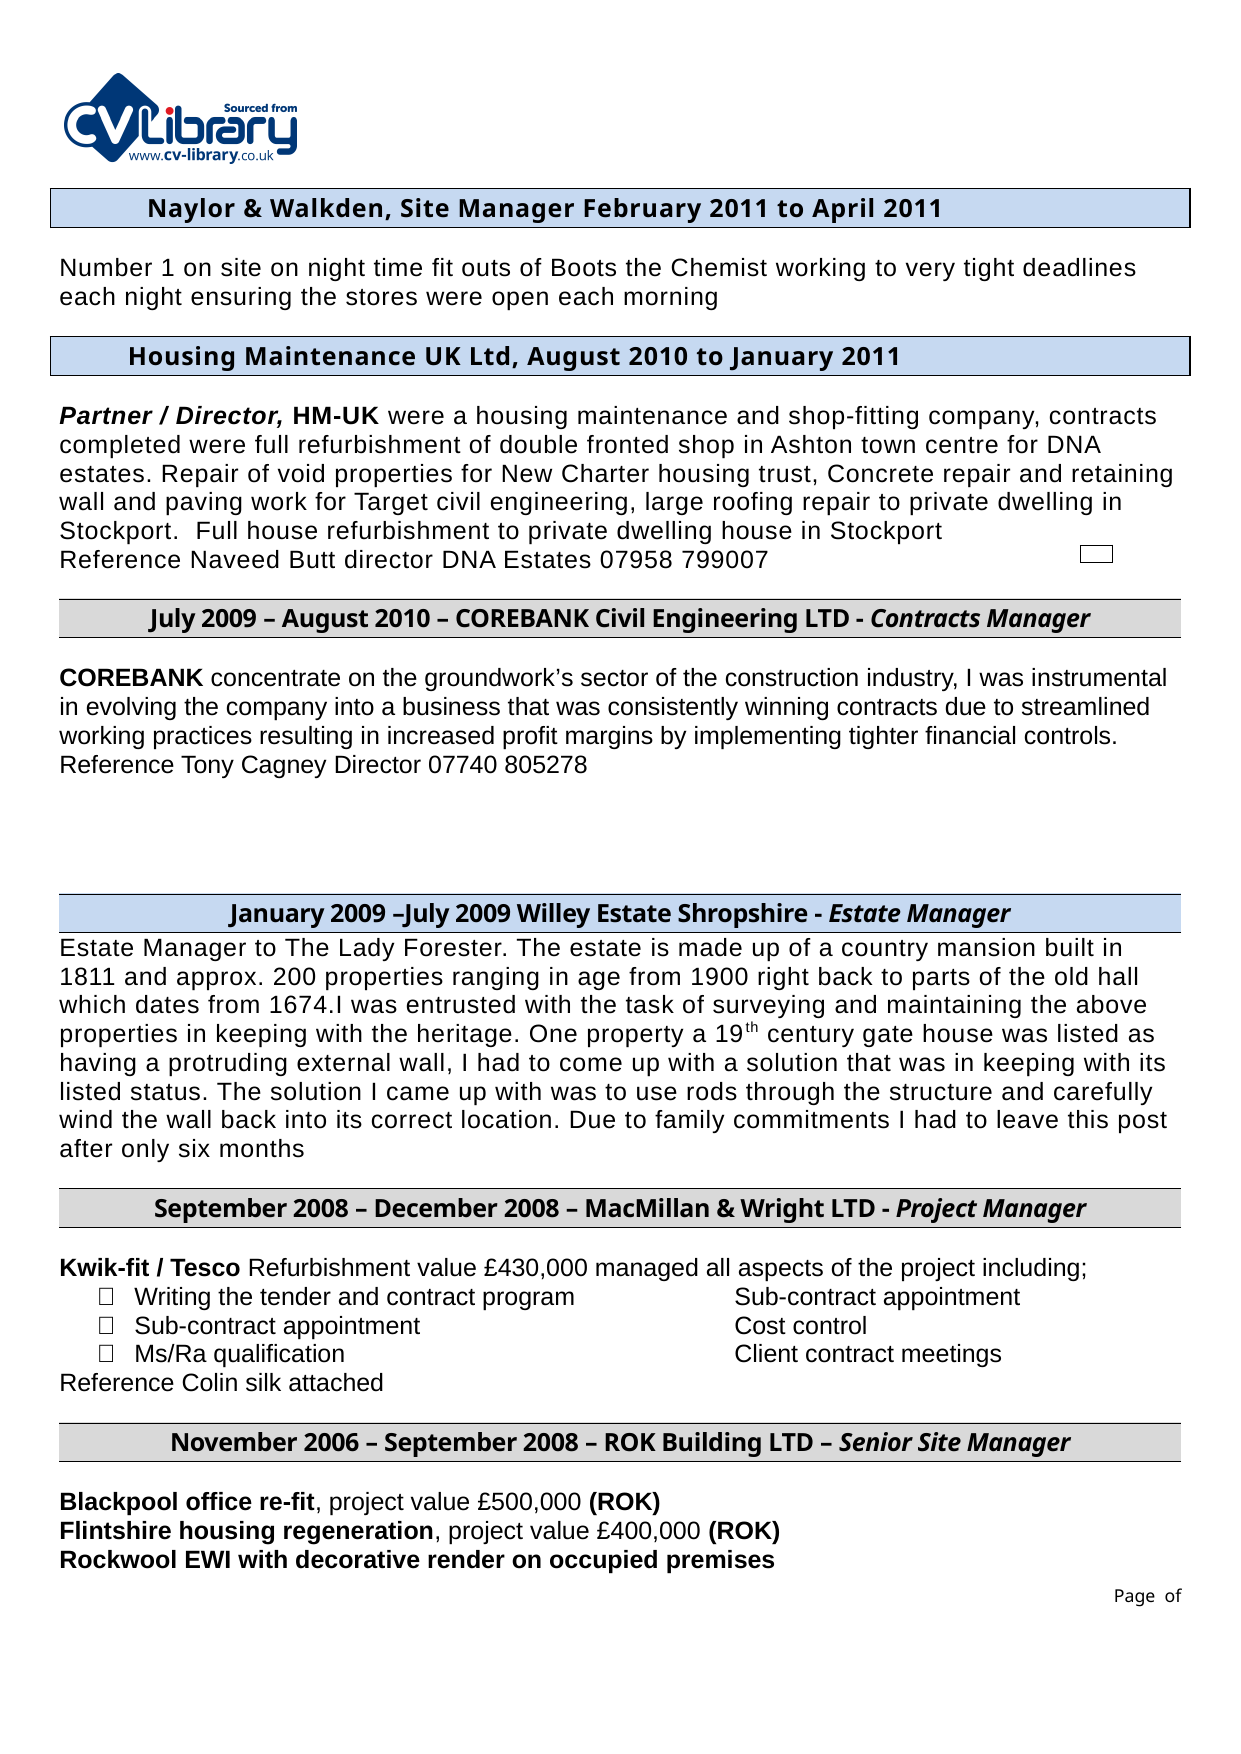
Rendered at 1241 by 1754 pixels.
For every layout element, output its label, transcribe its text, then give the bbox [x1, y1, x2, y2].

text COREBANK concentrate on the groundwork’s sector of the construction industry, I was instrumental in evolving the company into a business that was consistently winning contracts due to streamlined working practices resulting in increased profit margins by implementing tighter financial controls. Reference Tony Cagney Director 07740 805278 [59, 663, 1181, 778]
picture [59, 73, 302, 164]
text January 2009 –July 2009 Willey Estate Shropshire - Estate Manager [59, 895, 1181, 932]
text Housing Maintenance UK Ltd, August 2010 to January 2011 [51, 337, 1189, 375]
text Flintshire housing regeneration, project value £400,000 (ROK) [59, 1516, 1181, 1545]
text Kwik-fit / Tesco Refurbishment value £430,000 managed all aspects of the project including; [59, 1253, 1181, 1282]
text Rockwool EWI with decorative render on occupied premises [59, 1545, 1181, 1573]
text  Writing the tender and contract program Sub-contract appointment [97, 1282, 1181, 1311]
text  Ms/Ra qualification Client contract meetings [97, 1339, 1181, 1368]
text  Sub-contract appointment Cost control [97, 1311, 1181, 1339]
text Blackpool office re-fit, project value £500,000 (ROK) [59, 1487, 1181, 1516]
text Number 1 on site on night time fit outs of Boots the Chemist working to very tight deadlines each night ensuring the stores were open each morning [59, 253, 1181, 311]
text November 2006 – September 2008 – ROK Building LTD – Senior Site Manager [59, 1424, 1181, 1461]
text Naylor & Walkden, Site Manager February 2011 to April 2011 [51, 189, 1189, 227]
text September 2008 – December 2008 – MacMillan & Wright LTD - Project Manager [59, 1189, 1181, 1227]
text Reference Colin silk attached [59, 1368, 1181, 1397]
text Estate Manager to The Lady Forester. The estate is made up of a country mansion built in 1811 and approx. 200 properties ranging in age from 1900 right back to parts of the old hall which dates from 1674.I was entrusted with the task of surveying and maintaining the above properties in keeping with the heritage. One property a 19th century gate house was listed as having a protruding external wall, I had to come up with a solution that was in keeping with its listed status. The solution I came up with was to use rods through the structure and carefully wind the wall back into its correct location. Due to family commitments I had to leave this post after only six months [59, 933, 1181, 1163]
text Partner / Director, HM-UK were a housing maintenance and shop-fitting company, contracts completed were full refurbishment of double fronted shop in Ashton town centre for DNA estates. Repair of void properties for New Charter housing trust, Concrete repair and retaining wall and paving work for Target civil engineering, large roofing repair to private dwelling in Stockport. Full house refurbishment to private dwelling house in Stockport Reference Naveed Butt director DNA Estates 07958 799007 [59, 401, 1181, 573]
text July 2009 – August 2010 – COREBANK Civil Engineering LTD - Contracts Manager [59, 600, 1181, 637]
